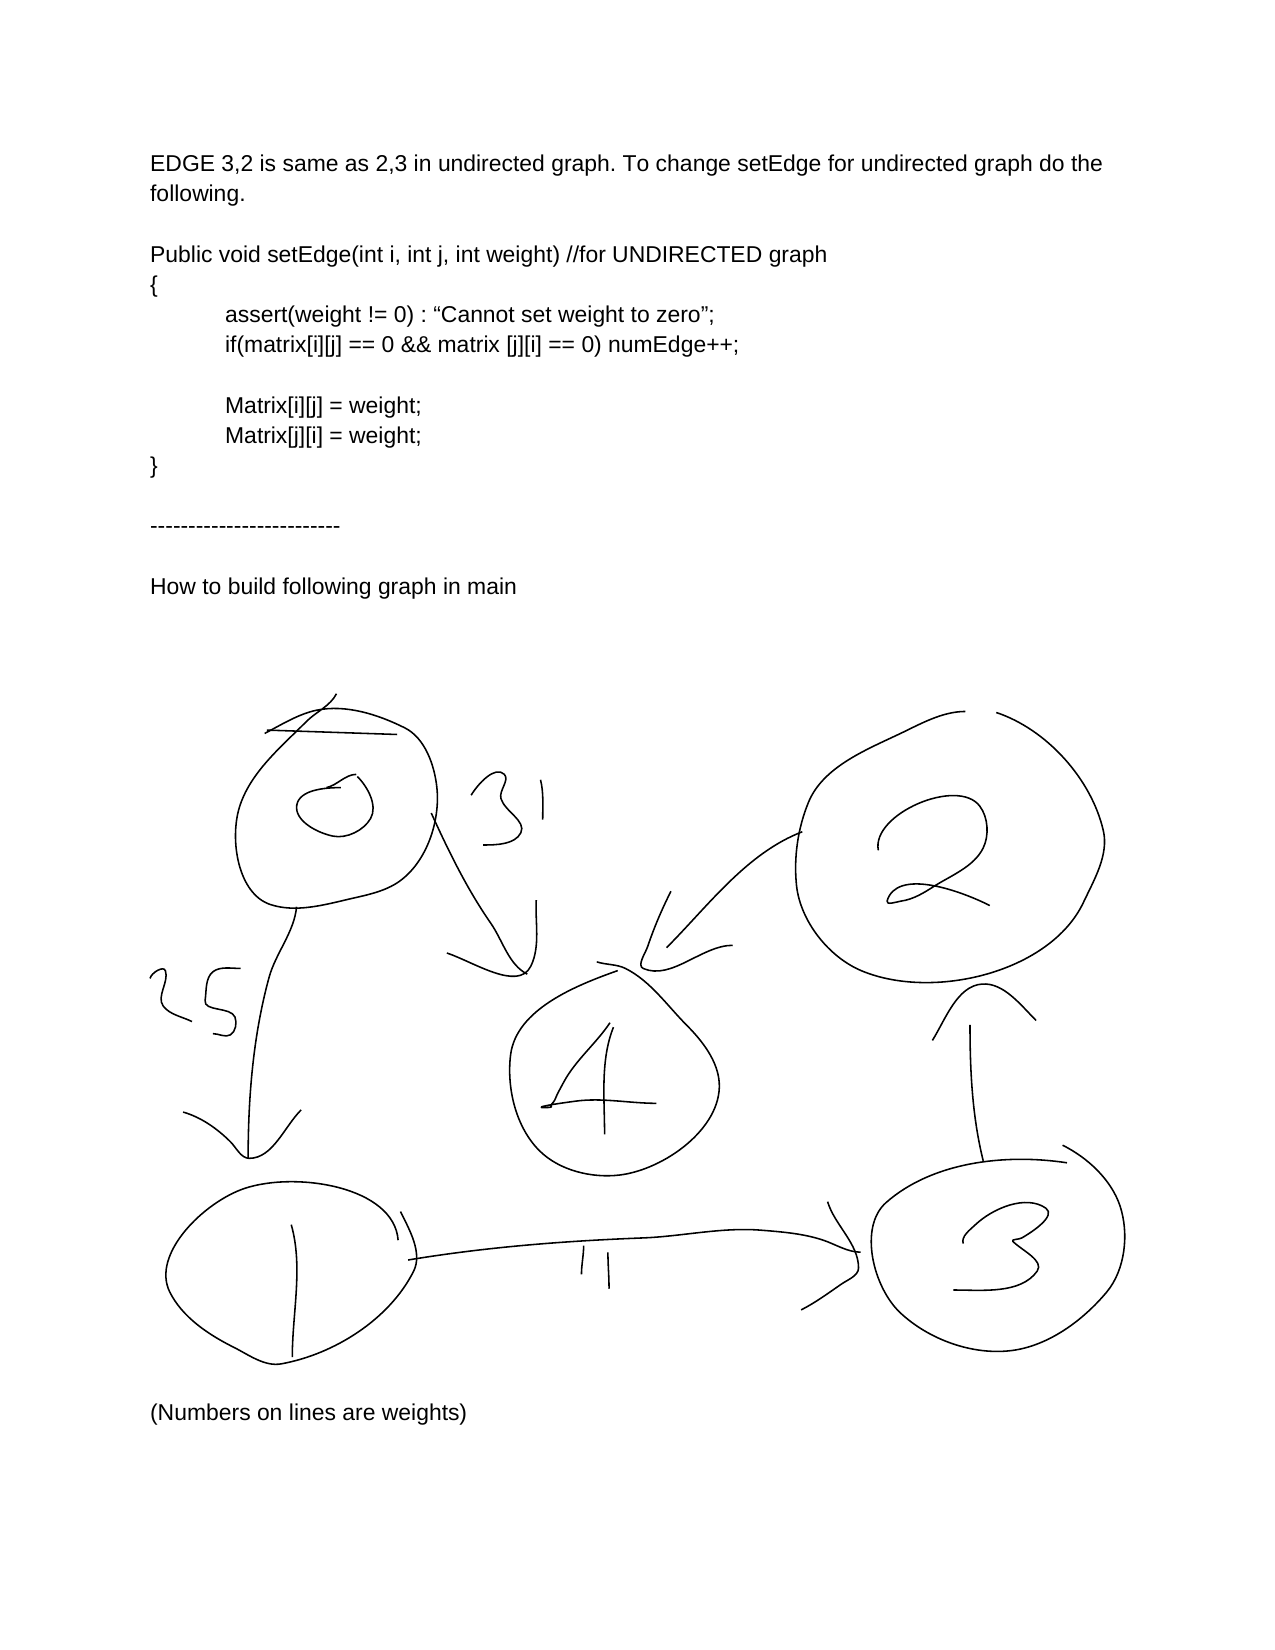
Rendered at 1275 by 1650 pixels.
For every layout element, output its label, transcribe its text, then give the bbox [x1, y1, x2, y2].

text Matrix[i][j] = weight; [150, 392, 1125, 418]
text EDGE 3,2 is same as 2,3 in undirected graph. To change setEdge for undirected graph do the following. [150, 150, 1125, 207]
text ------------------------- [150, 512, 1125, 539]
text assert(weight != 0) : “Cannot set weight to zero”; [150, 301, 1125, 327]
text } [150, 452, 1125, 478]
text Public void setEdge(int i, int j, int weight) //for UNDIRECTED graph [150, 241, 1125, 267]
text { [150, 271, 1125, 297]
text How to build following graph in main [150, 573, 1125, 599]
text (Numbers on lines are weights) [150, 1399, 1125, 1425]
text Matrix[j][i] = weight; [150, 422, 1125, 448]
text if(matrix[i][j] == 0 && matrix [j][i] == 0) numEdge++; [150, 331, 1125, 358]
